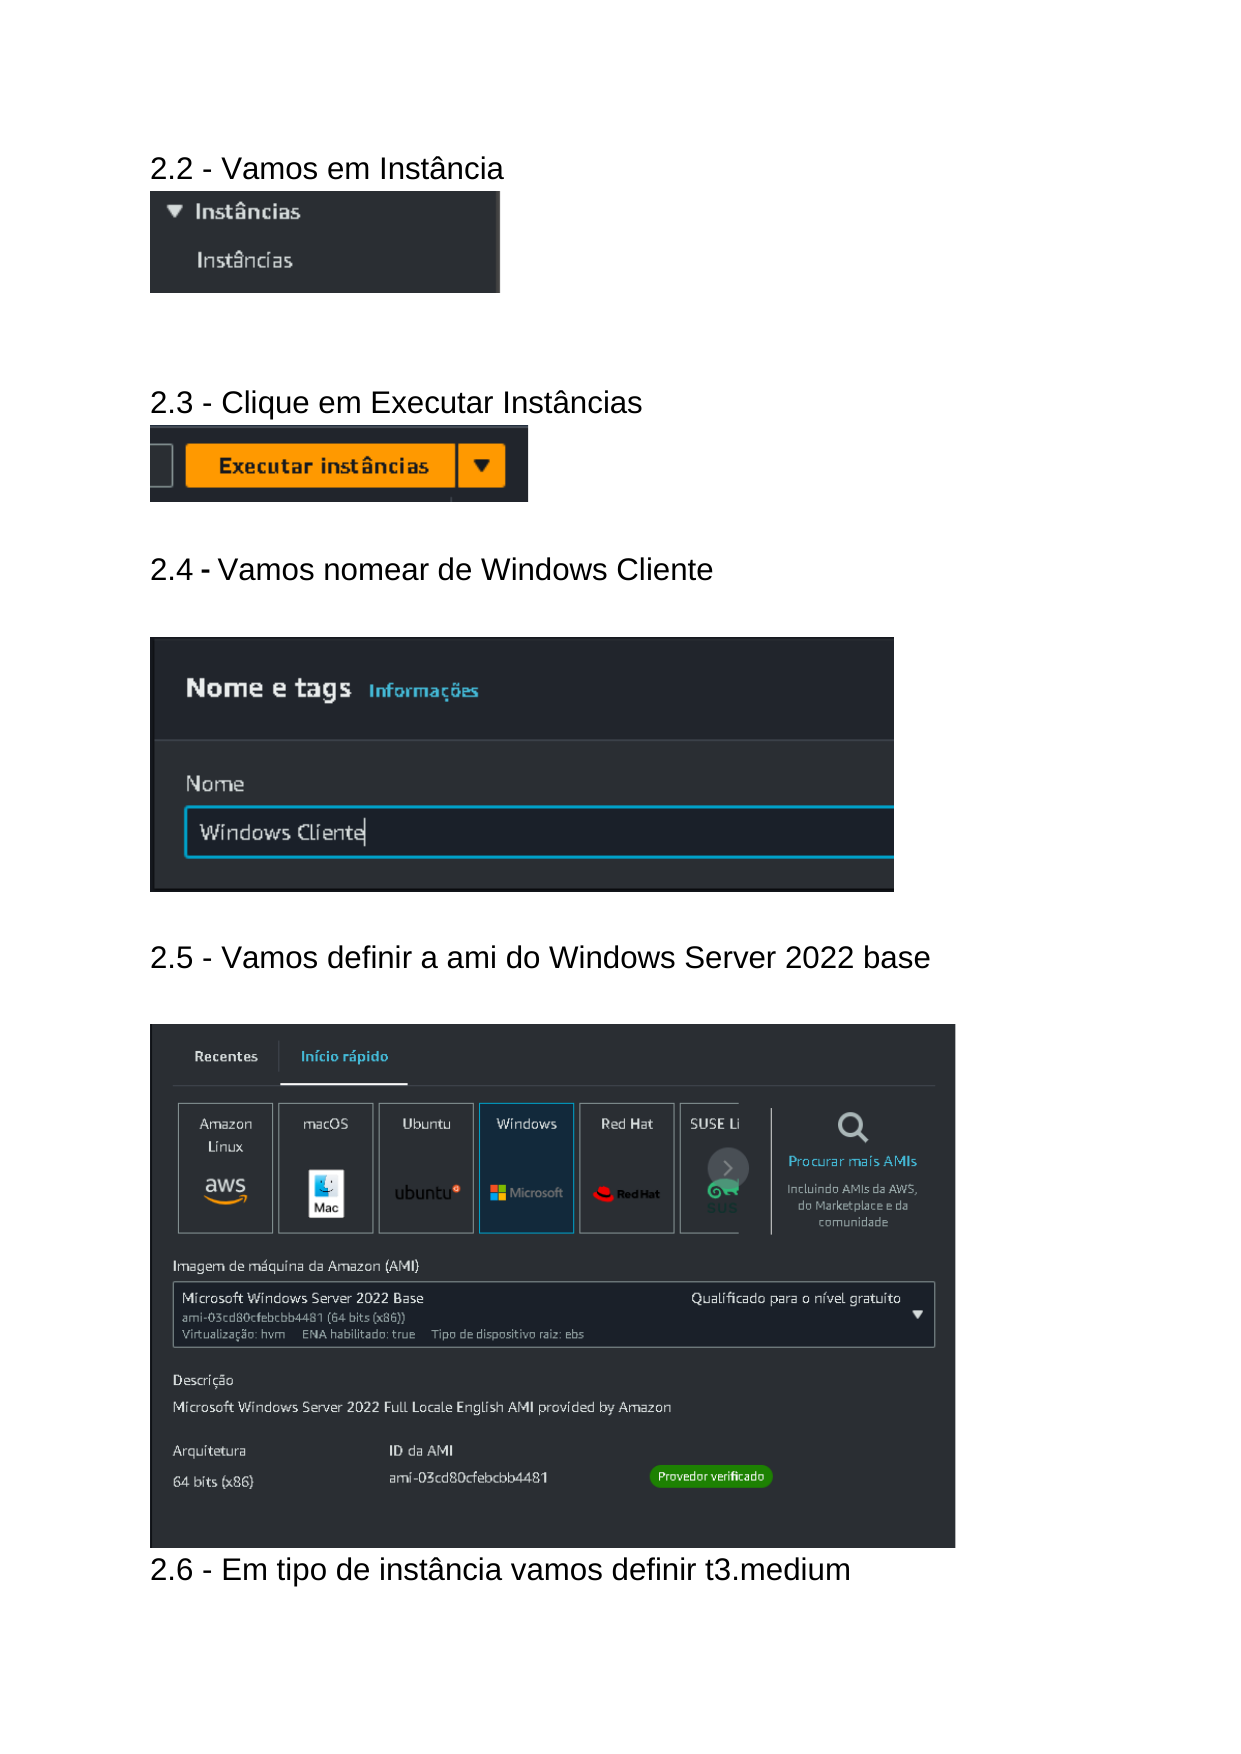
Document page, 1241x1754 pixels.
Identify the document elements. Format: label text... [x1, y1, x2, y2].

text 2.2 - Vamos em Instância [150, 150, 1090, 186]
picture [150, 425, 529, 502]
picture [188, 809, 894, 855]
picture [150, 637, 894, 892]
picture [150, 1024, 956, 1548]
text 2.3 - Clique em Executar Instâncias [150, 384, 1090, 420]
picture [150, 191, 501, 293]
text 2.4 - Vamos nomear de Windows Cliente [150, 549, 1090, 588]
text 2.6 - Em tipo de instância vamos definir t3.medium [150, 1551, 1090, 1587]
text 2.5 - Vamos definir a ami do Windows Server 2022 base [150, 939, 1090, 975]
